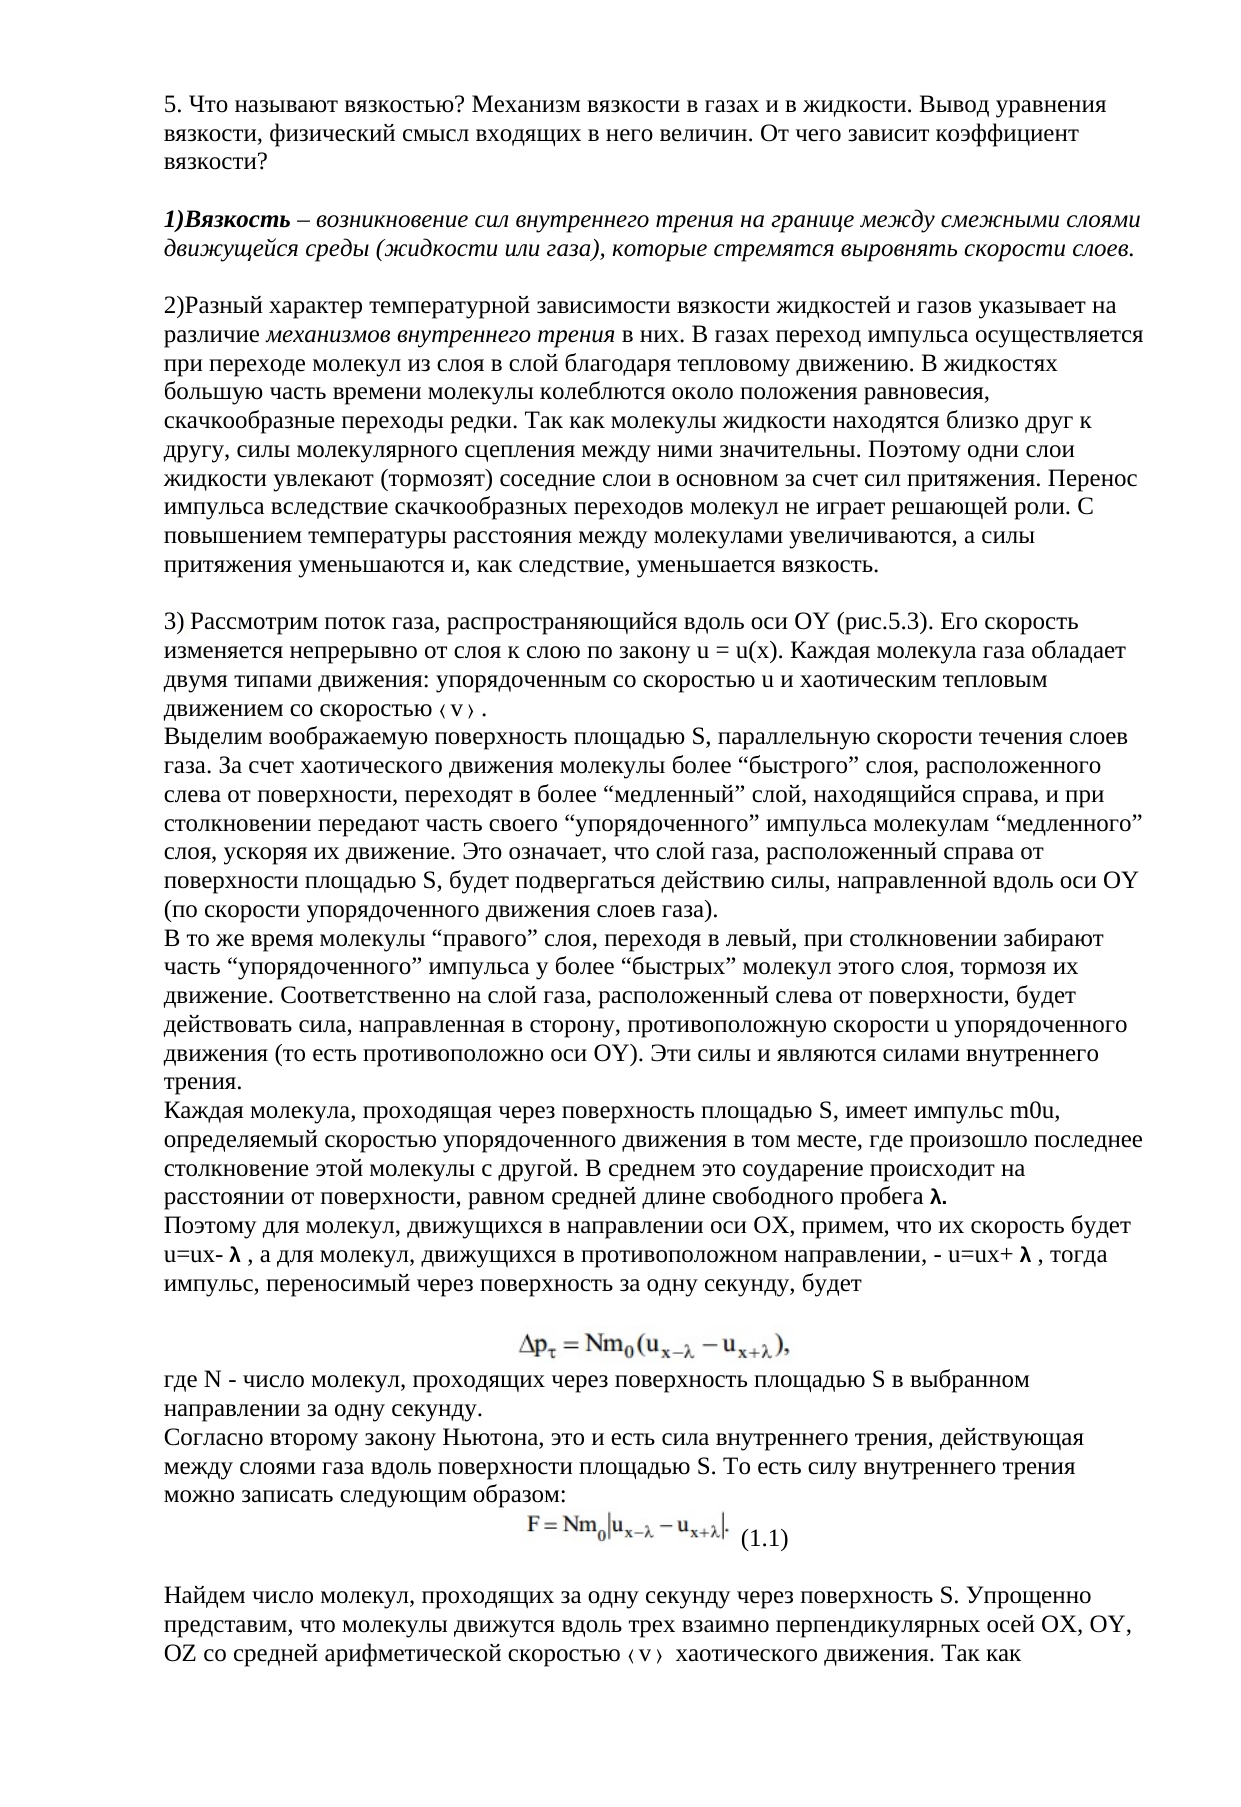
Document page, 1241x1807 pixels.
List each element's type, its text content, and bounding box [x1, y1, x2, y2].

text 3) Рассмотрим поток газа, распространяющийся вдоль оси ОY (рис.5.3). Его скорость изменяется непрерывно от слоя к слою по закону u = u(x). Каждая молекула газа обладает двумя типами движения: упорядоченным со скоростью u и хаотическим тепловым движением со скоростью 〈 v 〉 . [163, 606, 1146, 721]
text 1)Вязкость – возникновение сил внутреннего трения на границе между смежными слоями движущейся среды (жидкости или газа), которые стремятся выровнять скорости слоев. [163, 204, 1146, 261]
text Согласно второму закону Ньютона, это и есть сила внутреннего трения, действующая между слоями газа вдоль поверхности площадью S. То есть силу внутреннего трения можно записать следующим образом: [163, 1422, 1146, 1508]
text 5. Что называют вязкостью? Механизм вязкости в газах и в жидкости. Вывод уравнения вязкости, физический смысл входящих в него величин. От чего зависит коэффициент вязкости? [163, 89, 1146, 175]
text Выделим воображаемую поверхность площадью S, параллельную скорости течения слоев газа. За счет хаотического движения молекулы более “быстрого” слоя, расположенного слева от поверхности, переходят в более “медленный” слой, находящийся справа, и при столкновении передают часть своего “упорядоченного” импульса молекулам “медленного” слоя, ускоряя их движение. Это означает, что слой газа, расположенный справа от поверхности площадью S, будет подвергаться действию силы, направленной вдоль оси OY (по скорости упорядоченного движения слоев газа). [163, 721, 1146, 923]
text Каждая молекула, проходящая через поверхность площадью S, имеет импульс m0u, определяемый скоростью упорядоченного движения в том месте, где произошло последнее столкновение этой молекулы с другой. В среднем это соударение происходит на расстоянии от поверхности, равном средней длине свободного пробега λ. [163, 1095, 1146, 1210]
text 2)Разный характер температурной зависимости вязкости жидкостей и газов указывает на различие механизмов внутреннего трения в них. В газах переход импульса осуществляется при переходе молекул из слоя в слой благодаря тепловому движению. В жидкостях большую часть времени молекулы колеблются около положения равновесия, скачкообразные переходы редки. Так как молекулы жидкости находятся близко друг к другу, силы молекулярного сцепления между ними значительны. Поэтому одни слои жидкости увлекают (тормозят) соседние слои в основном за счет сил притяжения. Перенос импульса вследствие скачкообразных переходов молекул не играет решающей роли. С повышением температуры расстояния между молекулами увеличиваются, а силы притяжения уменьшаются и, как следствие, уменьшается вязкость. [163, 290, 1146, 578]
text Поэтому для молекул, движущихся в направлении оси ОХ, примем, что их скорость будет u=ux- λ , а для молекул, движущихся в противоположном направлении, - u=ux+ λ , тогда импульс, переносимый через поверхность за одну секунду, будет [163, 1210, 1146, 1296]
picture [521, 1508, 735, 1546]
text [163, 1580, 1146, 1667]
picture [512, 1325, 798, 1365]
text В то же время молекулы “правого” слоя, переходя в левый, при столкновении забирают часть “упорядоченного” импульса у более “быстрых” молекул этого слоя, тормозя их движение. Соответственно на слой газа, расположенный слева от поверхности, будет действовать сила, направленная в сторону, противоположную скорости u упорядоченного движения (то есть противоположно оси OY). Эти силы и являются силами внутреннего трения. [163, 923, 1146, 1095]
text (1.1) [163, 1508, 1146, 1552]
text где N - число молекул, проходящих через поверхность площадью S в выбранном направлении за одну секунду. [163, 1364, 1146, 1422]
